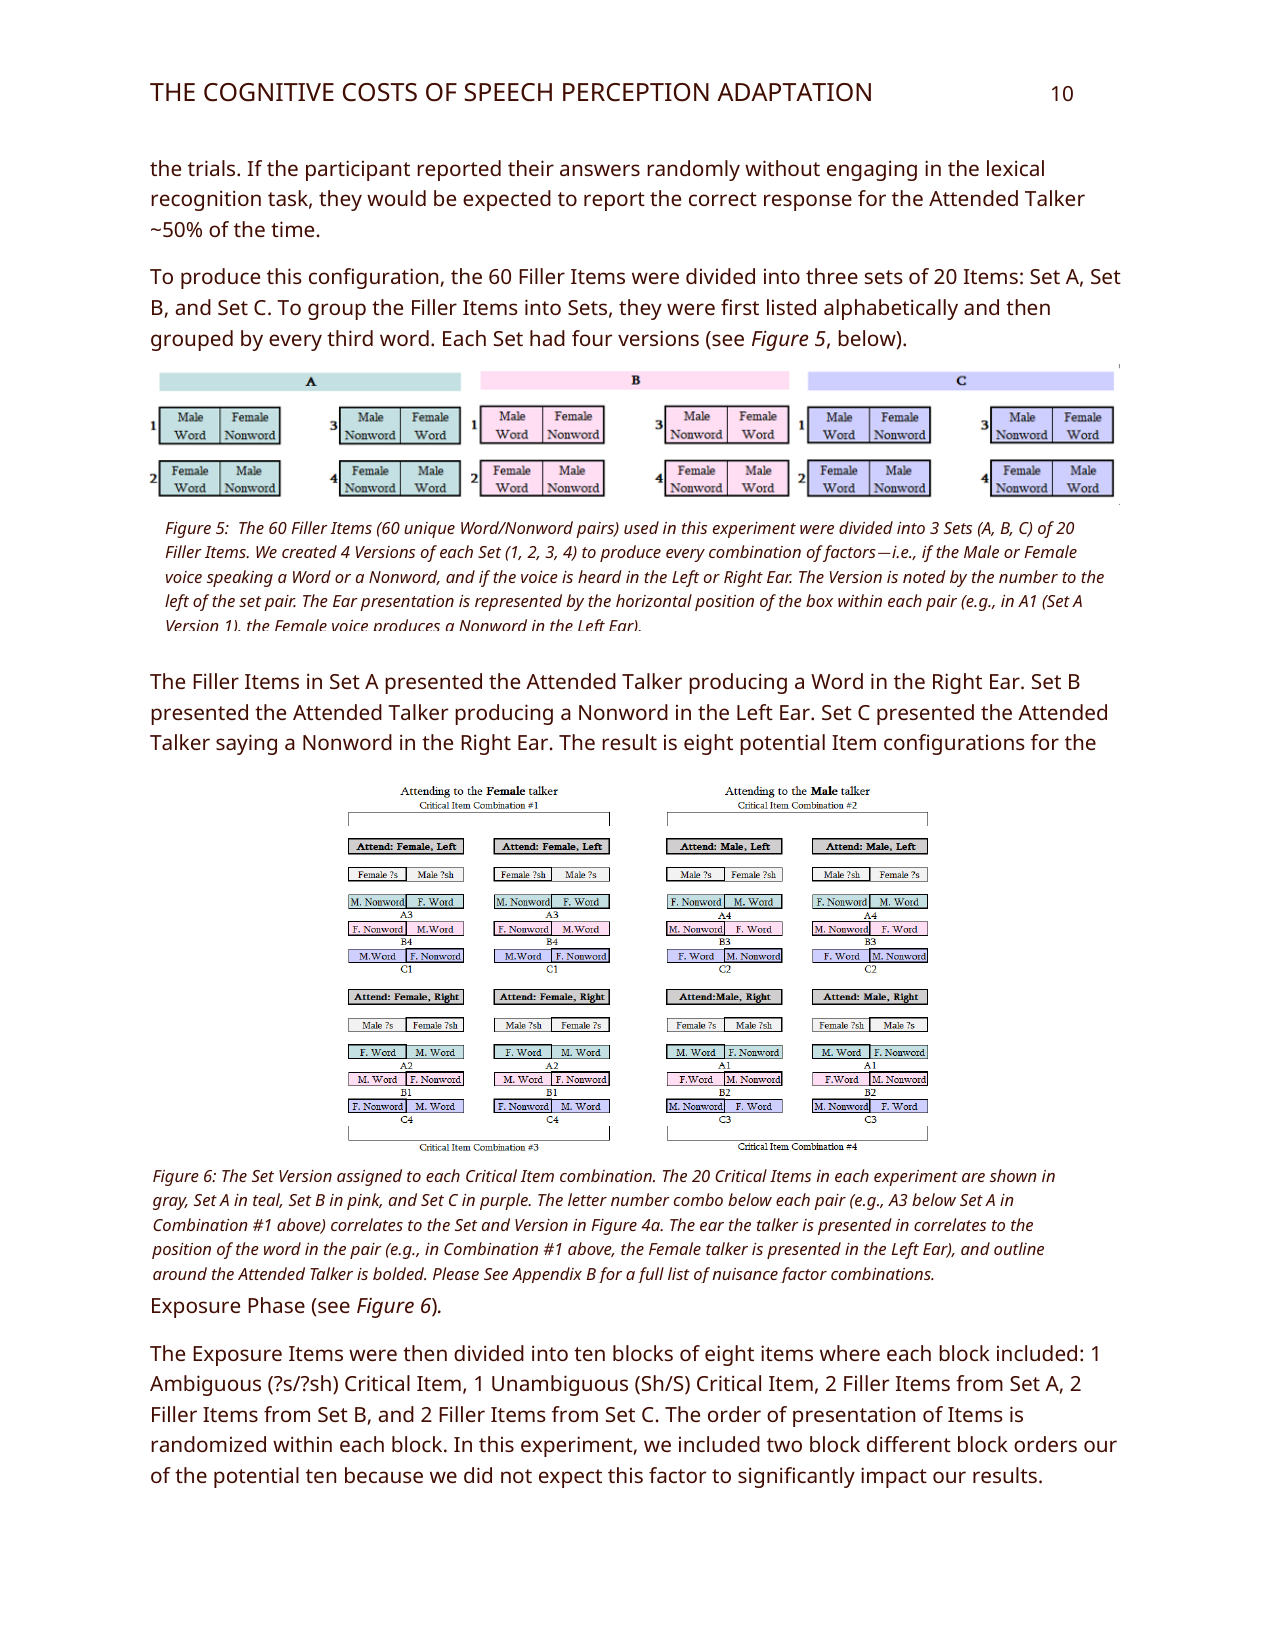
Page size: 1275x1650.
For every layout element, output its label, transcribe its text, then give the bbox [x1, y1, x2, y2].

picture [340, 777, 936, 1155]
picture [144, 364, 1120, 505]
text To produce this configuration, the 60 Filler Items were divided into three sets of 20 Items: Set A, Set B, and Set C. To group the Filler Items into Sets, they were first listed alphabetically and then grouped by every third word. Each Set had four versions (see Figure 5, below). [150, 262, 1125, 352]
text The Exposure Items were then divided into ten blocks of eight items where each block included: 1 Ambiguous (?s/?sh) Critical Item, 1 Unambiguous (Sh/S) Critical Item, 2 Filler Items from Set A, 2 Filler Items from Set B, and 2 Filler Items from Set C. The order of presentation of Items is randomized within each block. In this experiment, we included two block different block orders our of the potential ten because we did not expect this factor to significantly impact our results. [150, 1339, 1125, 1490]
